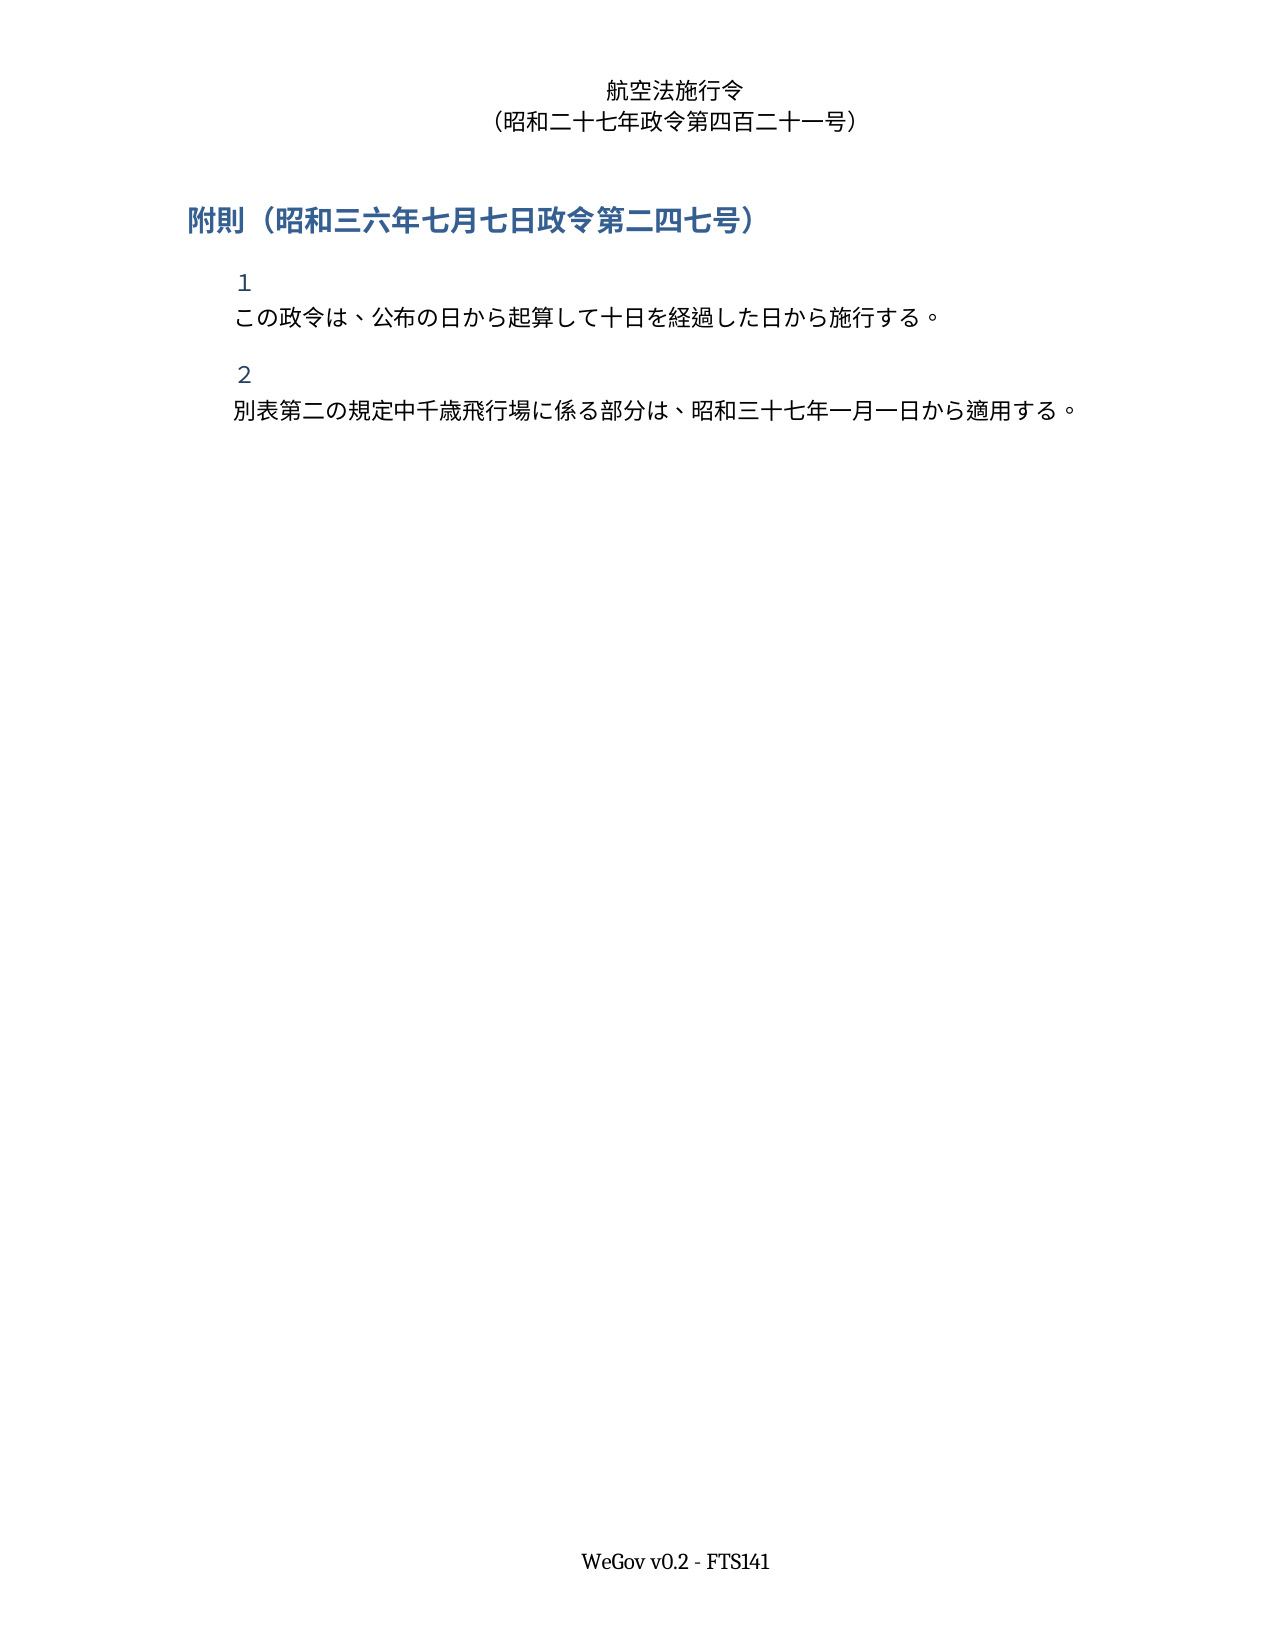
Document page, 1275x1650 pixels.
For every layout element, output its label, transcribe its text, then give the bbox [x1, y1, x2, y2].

subtitle 附則（昭和三六年七月七日政令第二四七号） [187, 200, 1087, 240]
subtitle １ [233, 266, 1087, 298]
subtitle ２ [233, 359, 1087, 390]
text この政令は、公布の日から起算して十日を経過した日から施行する。 [233, 302, 1087, 334]
text 別表第二の規定中千歳飛行場に係る部分は、昭和三十七年一月一日から適用する。 [233, 395, 1087, 426]
